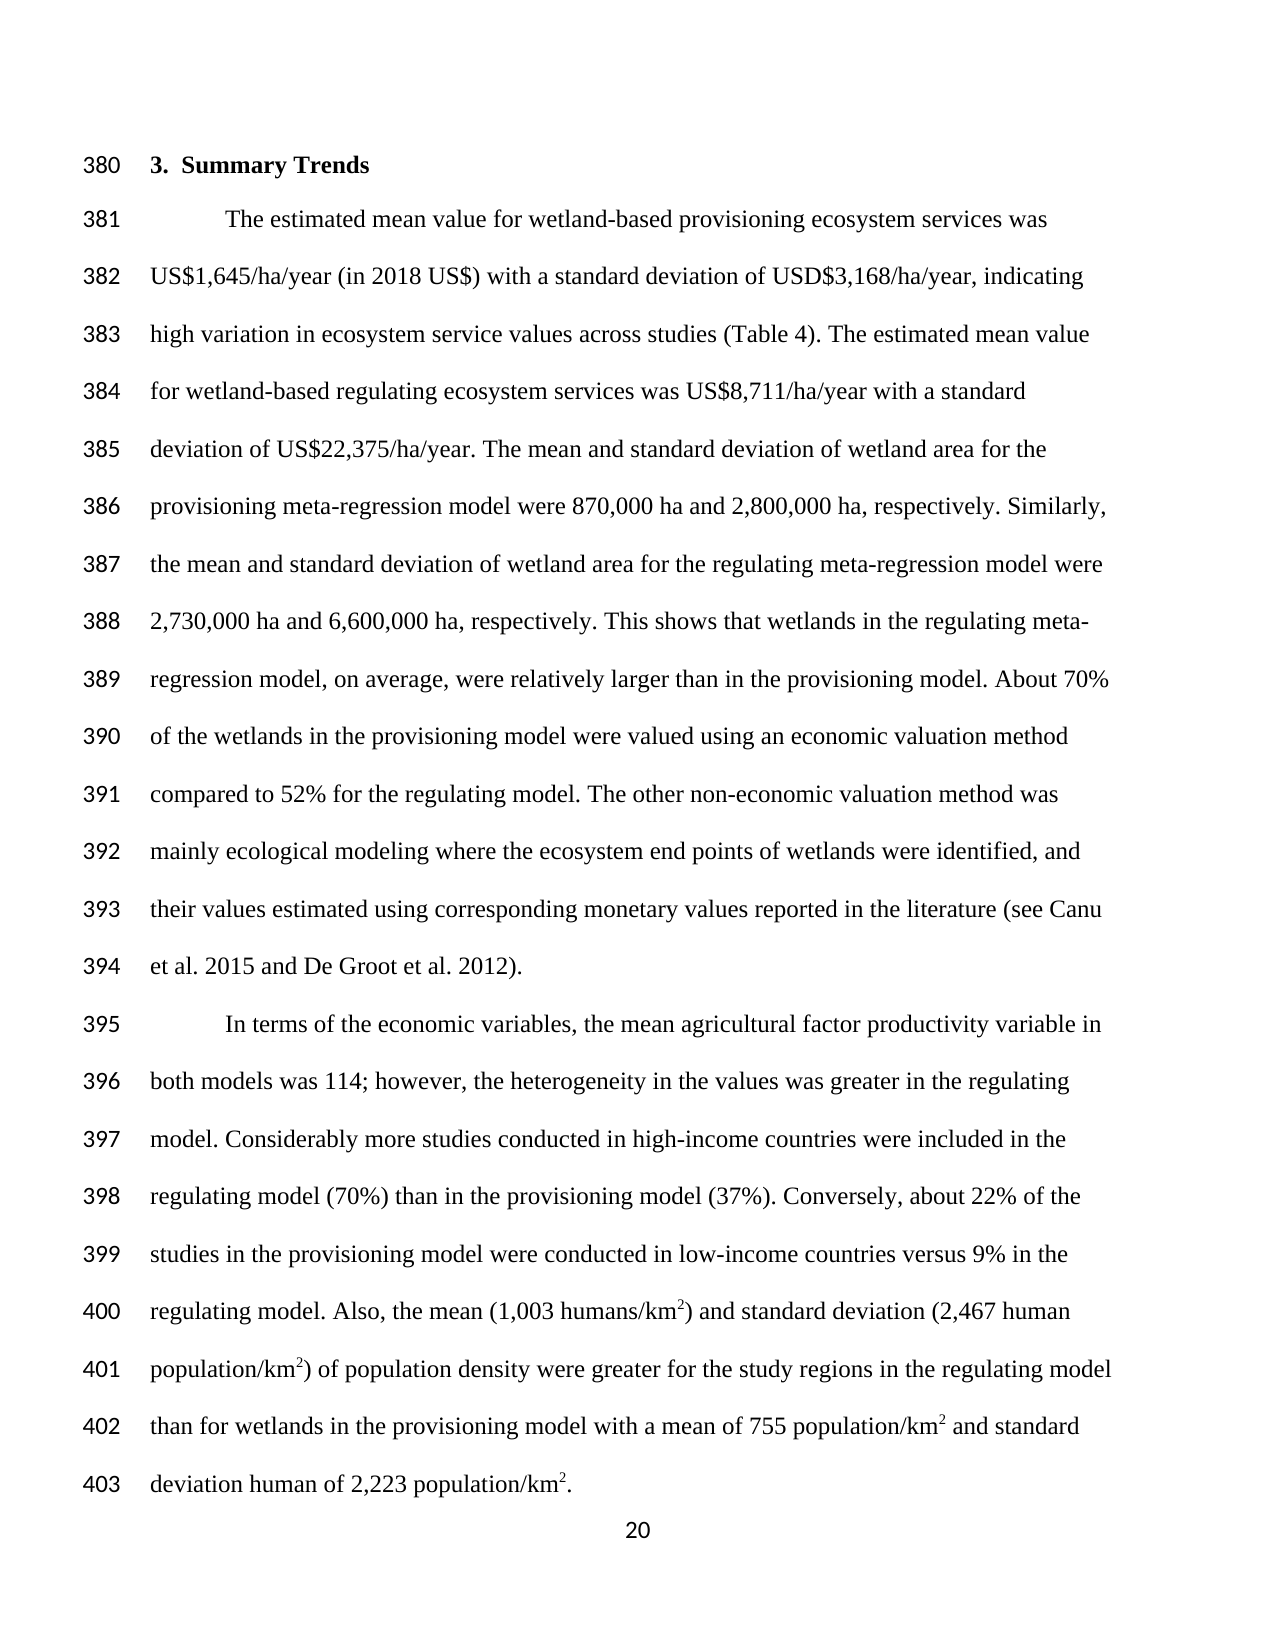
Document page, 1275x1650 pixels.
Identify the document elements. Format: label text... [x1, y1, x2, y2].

text In terms of the economic variables, the mean agricultural factor productivity variable in both models was 114; however, the heterogeneity in the values was greater in the regulating model. Considerably more studies conducted in high-income countries were included in the regulating model (70%) than in the provisioning model (37%). Conversely, about 22% of the studies in the provisioning model were conducted in low-income countries versus 9% in the regulating model. Also, the mean (1,003 humans/km2) and standard deviation (2,467 human population/km2) of population density were greater for the study regions in the regulating model than for wetlands in the provisioning model with a mean of 755 population/km2 and standard deviation human of 2,223 population/km2. [150, 1009, 1125, 1497]
text The estimated mean value for wetland-based provisioning ecosystem services was US$1,645/ha/year (in 2018 US$) with a standard deviation of USD$3,168/ha/year, indicating high variation in ecosystem service values across studies (Table 4). The estimated mean value for wetland-based regulating ecosystem services was US$8,711/ha/year with a standard deviation of US$22,375/ha/year. The mean and standard deviation of wetland area for the provisioning meta-regression model were 870,000 ha and 2,800,000 ha, respectively. Similarly, the mean and standard deviation of wetland area for the regulating meta-regression model were 2,730,000 ha and 6,600,000 ha, respectively. This shows that wetlands in the regulating meta-regression model, on average, were relatively larger than in the provisioning model. About 70% of the wetlands in the provisioning model were valued using an economic valuation method compared to 52% for the regulating model. The other non-economic valuation method was mainly ecological modeling where the ecosystem end points of wetlands were identified, and their values estimated using corresponding monetary values reported in the literature (see Canu et al. 2015 and De Groot et al. 2012). [150, 204, 1125, 980]
text 3. Summary Trends [150, 150, 1125, 179]
